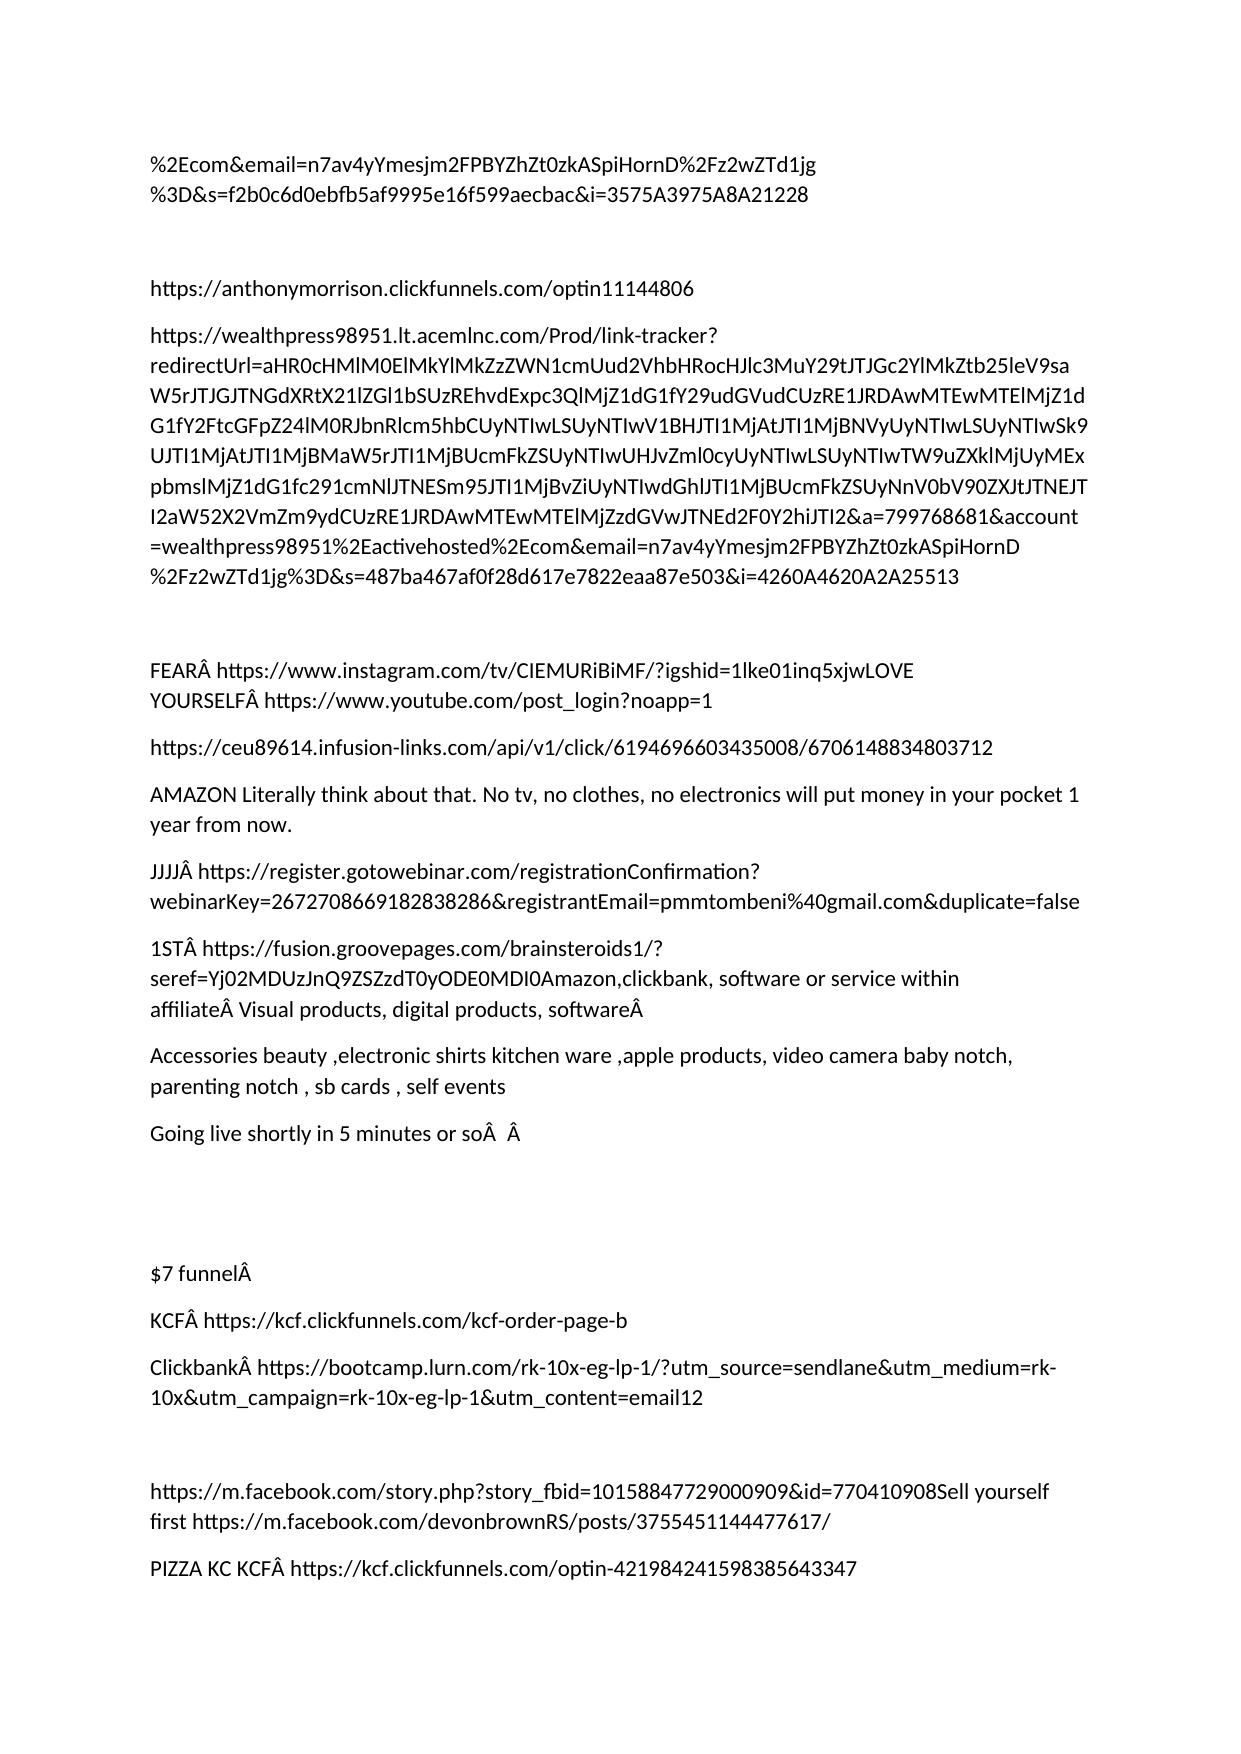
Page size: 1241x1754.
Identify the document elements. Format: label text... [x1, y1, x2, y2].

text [150, 150, 1090, 208]
text PIZZA KC KCFÂ https://kcf.clickfunnels.com/optin-421984241598385643347 [150, 1554, 1090, 1582]
text https://anthonymorrison.clickfunnels.com/optin11144806 [150, 274, 1090, 302]
text Accessories beauty ,electronic shirts kitchen ware ,apple products, video camera baby notch, parenting notch , sb cards , self events [150, 1042, 1090, 1100]
text FEARÂ https://www.instagram.com/tv/CIEMURiBiMF/?igshid=1lke01inq5xjwLOVE YOURSELFÂ https://www.youtube.com/post_login?noapp=1 [150, 656, 1090, 714]
text Going live shortly in 5 minutes or soÂ Â [150, 1119, 1090, 1147]
text JJJJÂ https://register.gotowebinar.com/registrationConfirmation?webinarKey=2672708669182838286&registrantEmail=pmmtombeni%40gmail.com&duplicate=false [150, 857, 1090, 916]
text ClickbankÂ https://bootcamp.lurn.com/rk-10x-eg-lp-1/?utm_source=sendlane&utm_medium=rk-10x&utm_campaign=rk-10x-eg-lp-1&utm_content=email12 [150, 1353, 1090, 1411]
text https://ceu89614.infusion-links.com/api/v1/click/6194696603435008/6706148834803712 [150, 733, 1090, 761]
text AMAZON Literally think about that. No tv, no clothes, no electronics will put money in your pocket 1 year from now. [150, 780, 1090, 838]
text KCFÂ https://kcf.clickfunnels.com/kcf-order-page-b [150, 1306, 1090, 1334]
text 1STÂ https://fusion.groovepages.com/brainsteroids1/?seref=Yj02MDUzJnQ9ZSZzdT0yODE0MDI0Amazon,clickbank, software or service within affiliateÂ Visual products, digital products, softwareÂ [150, 934, 1090, 1023]
text $7 funnelÂ [150, 1259, 1090, 1287]
text https://m.facebook.com/story.php?story_fbid=10158847729000909&id=770410908Sell yourself first https://m.facebook.com/devonbrownRS/posts/3755451144477617/ [150, 1477, 1090, 1535]
text https://wealthpress98951.lt.acemlnc.com/Prod/link-tracker?redirectUrl=aHR0cHMlM0ElMkYlMkZzZWN1cmUud2VhbHRocHJlc3MuY29tJTJGc2YlMkZtb25leV9saW5rJTJGJTNGdXRtX21lZGl1bSUzREhvdExpc3QlMjZ1dG1fY29udGVudCUzRE1JRDAwMTEwMTElMjZ1dG1fY2FtcGFpZ24lM0RJbnRlcm5hbCUyNTIwLSUyNTIwV1BHJTI1MjAtJTI1MjBNVyUyNTIwLSUyNTIwSk9UJTI1MjAtJTI1MjBMaW5rJTI1MjBUcmFkZSUyNTIwUHJvZml0cyUyNTIwLSUyNTIwTW9uZXklMjUyMExpbmslMjZ1dG1fc291cmNlJTNESm95JTI1MjBvZiUyNTIwdGhlJTI1MjBUcmFkZSUyNnV0bV90ZXJtJTNEJTI2aW52X2VmZm9ydCUzRE1JRDAwMTEwMTElMjZzdGVwJTNEd2F0Y2hiJTI2&a=799768681&account=wealthpress98951%2Eactivehosted%2Ecom&email=n7av4yYmesjm2FPBYZhZt0zkASpiHornD%2Fz2wZTd1jg%3D&s=487ba467af0f28d617e7822eaa87e503&i=4260A4620A2A25513 [150, 321, 1090, 591]
